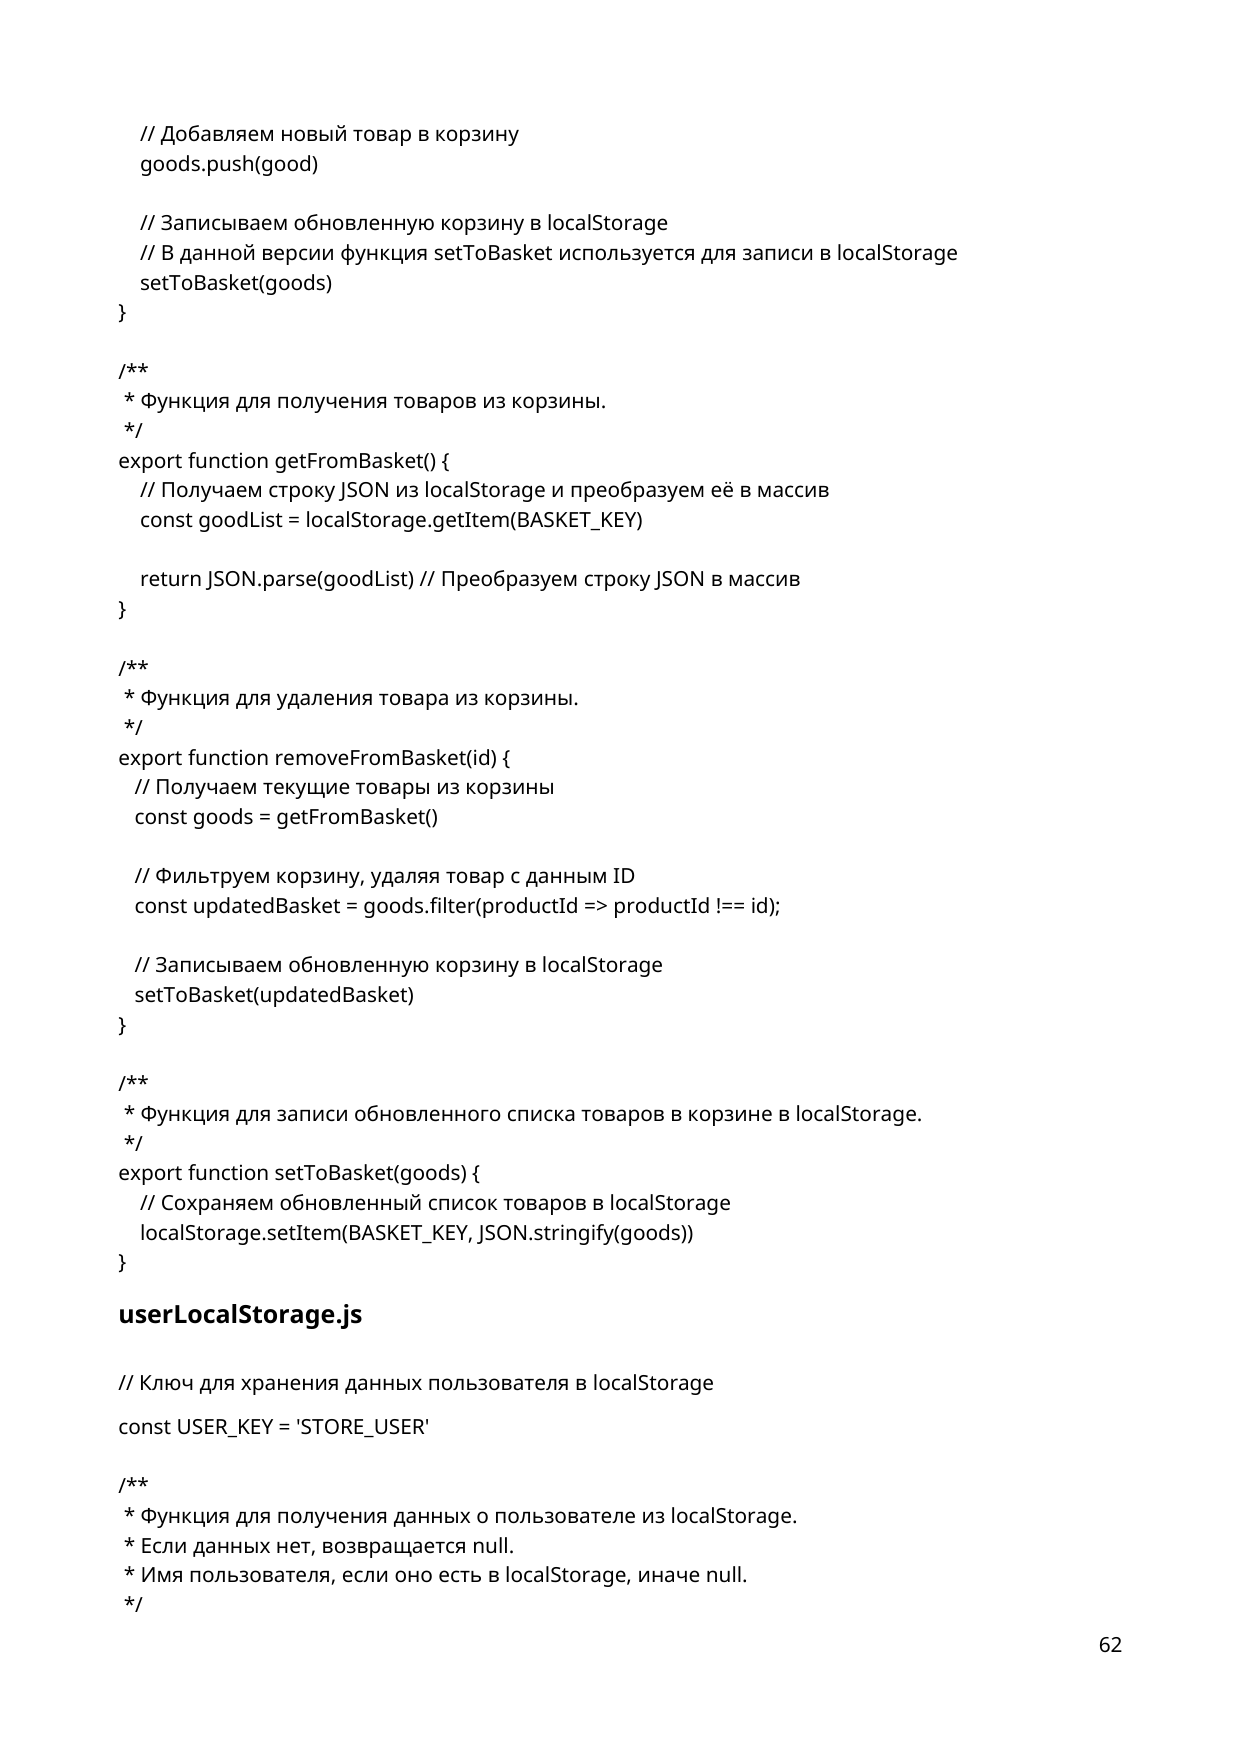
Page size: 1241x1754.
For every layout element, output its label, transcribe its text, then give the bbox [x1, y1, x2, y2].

text * Функция для удаления товара из корзины. [118, 682, 1122, 712]
text } [118, 1009, 1122, 1038]
text } [118, 1246, 1122, 1276]
text * Имя пользователя, если оно есть в localStorage, иначе null. [118, 1559, 1122, 1589]
text } [118, 593, 1122, 623]
text */ [118, 415, 1122, 444]
text /** [118, 356, 1122, 385]
text return JSON.parse(goodList) // Преобразуем строку JSON в массив [118, 563, 1122, 593]
text const USER_KEY = 'STORE_USER' [118, 1411, 1122, 1440]
text // Записываем обновленную корзину в localStorage [118, 949, 1122, 979]
text /** [118, 652, 1122, 682]
text const goodList = localStorage.getItem(BASKET_KEY) [118, 504, 1122, 534]
text // Ключ для хранения данных пользователя в localStorage [118, 1368, 1122, 1397]
text */ [118, 1589, 1122, 1618]
text setToBasket(updatedBasket) [118, 979, 1122, 1009]
text const updatedBasket = goods.filter(productId => productId !== id); [118, 890, 1122, 919]
text setToBasket(goods) [118, 266, 1122, 296]
text // Записываем обновленную корзину в localStorage [118, 207, 1122, 237]
text export function removeFromBasket(id) { [118, 741, 1122, 771]
text const goods = getFromBasket() [118, 801, 1122, 831]
text */ [118, 712, 1122, 741]
text /** [118, 1068, 1122, 1098]
text // Получаем текущие товары из корзины [118, 771, 1122, 801]
text /** [118, 1470, 1122, 1500]
text // Фильтруем корзину, удаляя товар с данным ID [118, 860, 1122, 890]
text export function setToBasket(goods) { [118, 1157, 1122, 1187]
text userLocalStorage.js [118, 1296, 1122, 1331]
text * Функция для получения данных о пользователе из localStorage. [118, 1500, 1122, 1529]
text export function getFromBasket() { [118, 444, 1122, 474]
text */ [118, 1127, 1122, 1157]
text localStorage.setItem(BASKET_KEY, JSON.stringify(goods)) [118, 1216, 1122, 1246]
text // В данной версии функция setToBasket используется для записи в localStorage [118, 237, 1122, 266]
text * Функция для записи обновленного списка товаров в корзине в localStorage. [118, 1098, 1122, 1127]
text * Функция для получения товаров из корзины. [118, 385, 1122, 415]
text // Добавляем новый товар в корзину [118, 118, 1122, 148]
text // Сохраняем обновленный список товаров в localStorage [118, 1187, 1122, 1216]
text goods.push(good) [118, 148, 1122, 177]
text // Получаем строку JSON из localStorage и преобразуем её в массив [118, 474, 1122, 504]
text * Если данных нет, возвращается null. [118, 1529, 1122, 1559]
text } [118, 296, 1122, 326]
